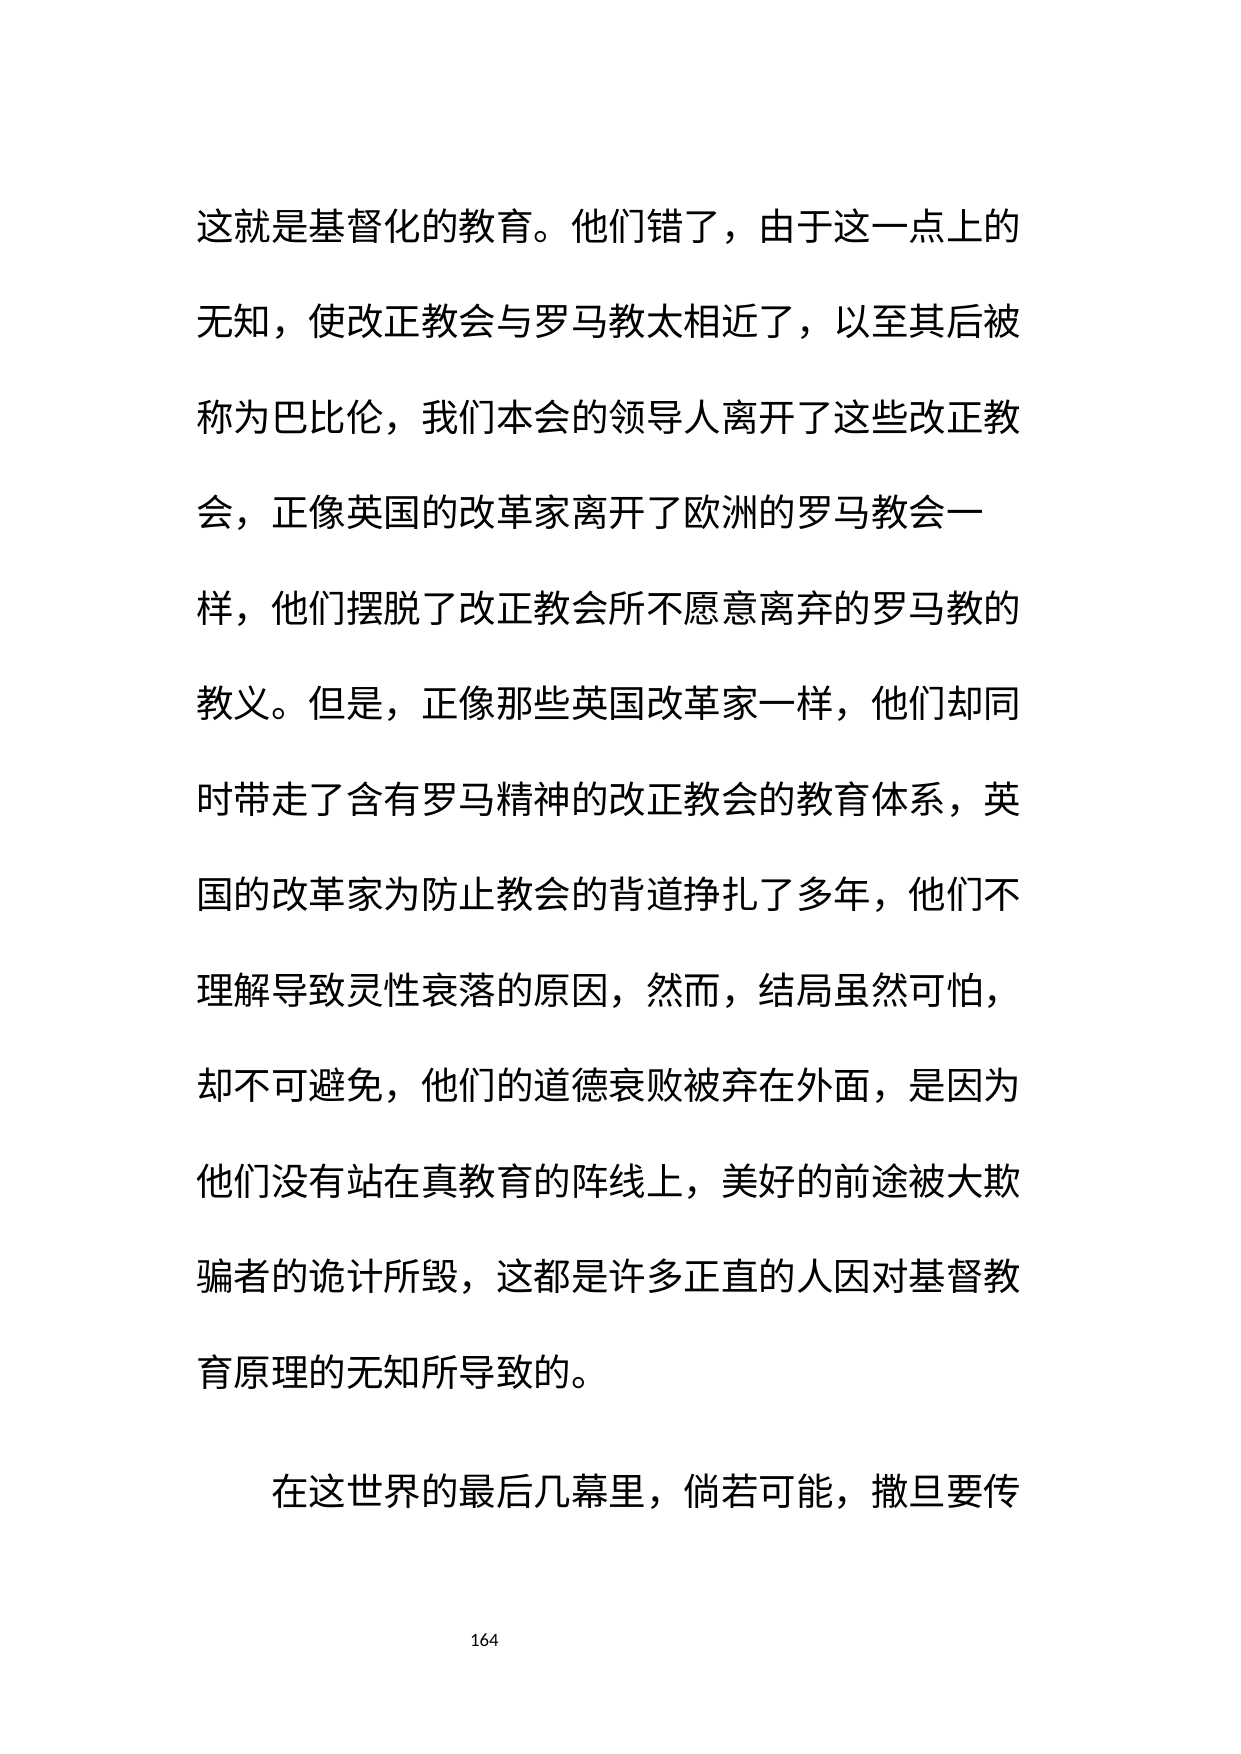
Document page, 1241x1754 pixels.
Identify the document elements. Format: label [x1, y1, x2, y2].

table_header [196, 162, 1044, 1522]
